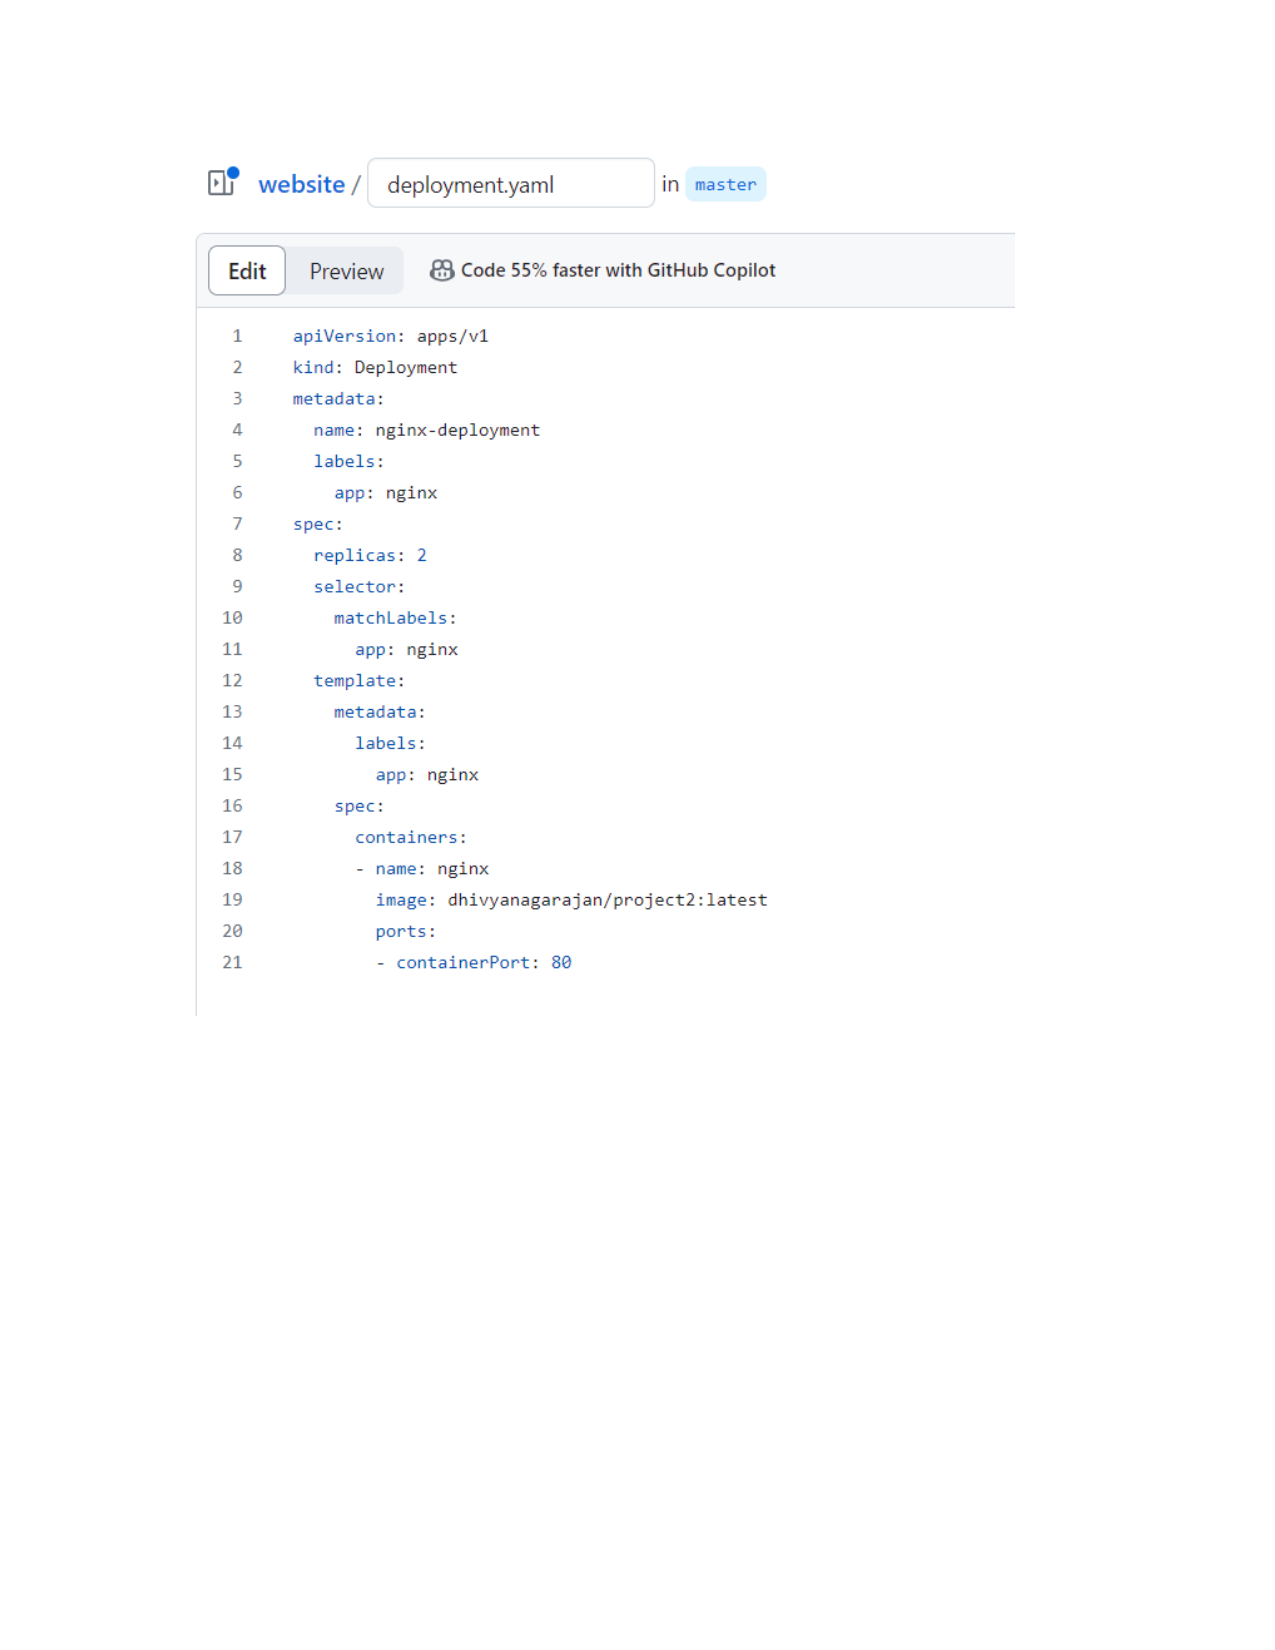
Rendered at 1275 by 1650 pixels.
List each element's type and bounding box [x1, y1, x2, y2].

picture [187, 150, 1015, 1016]
